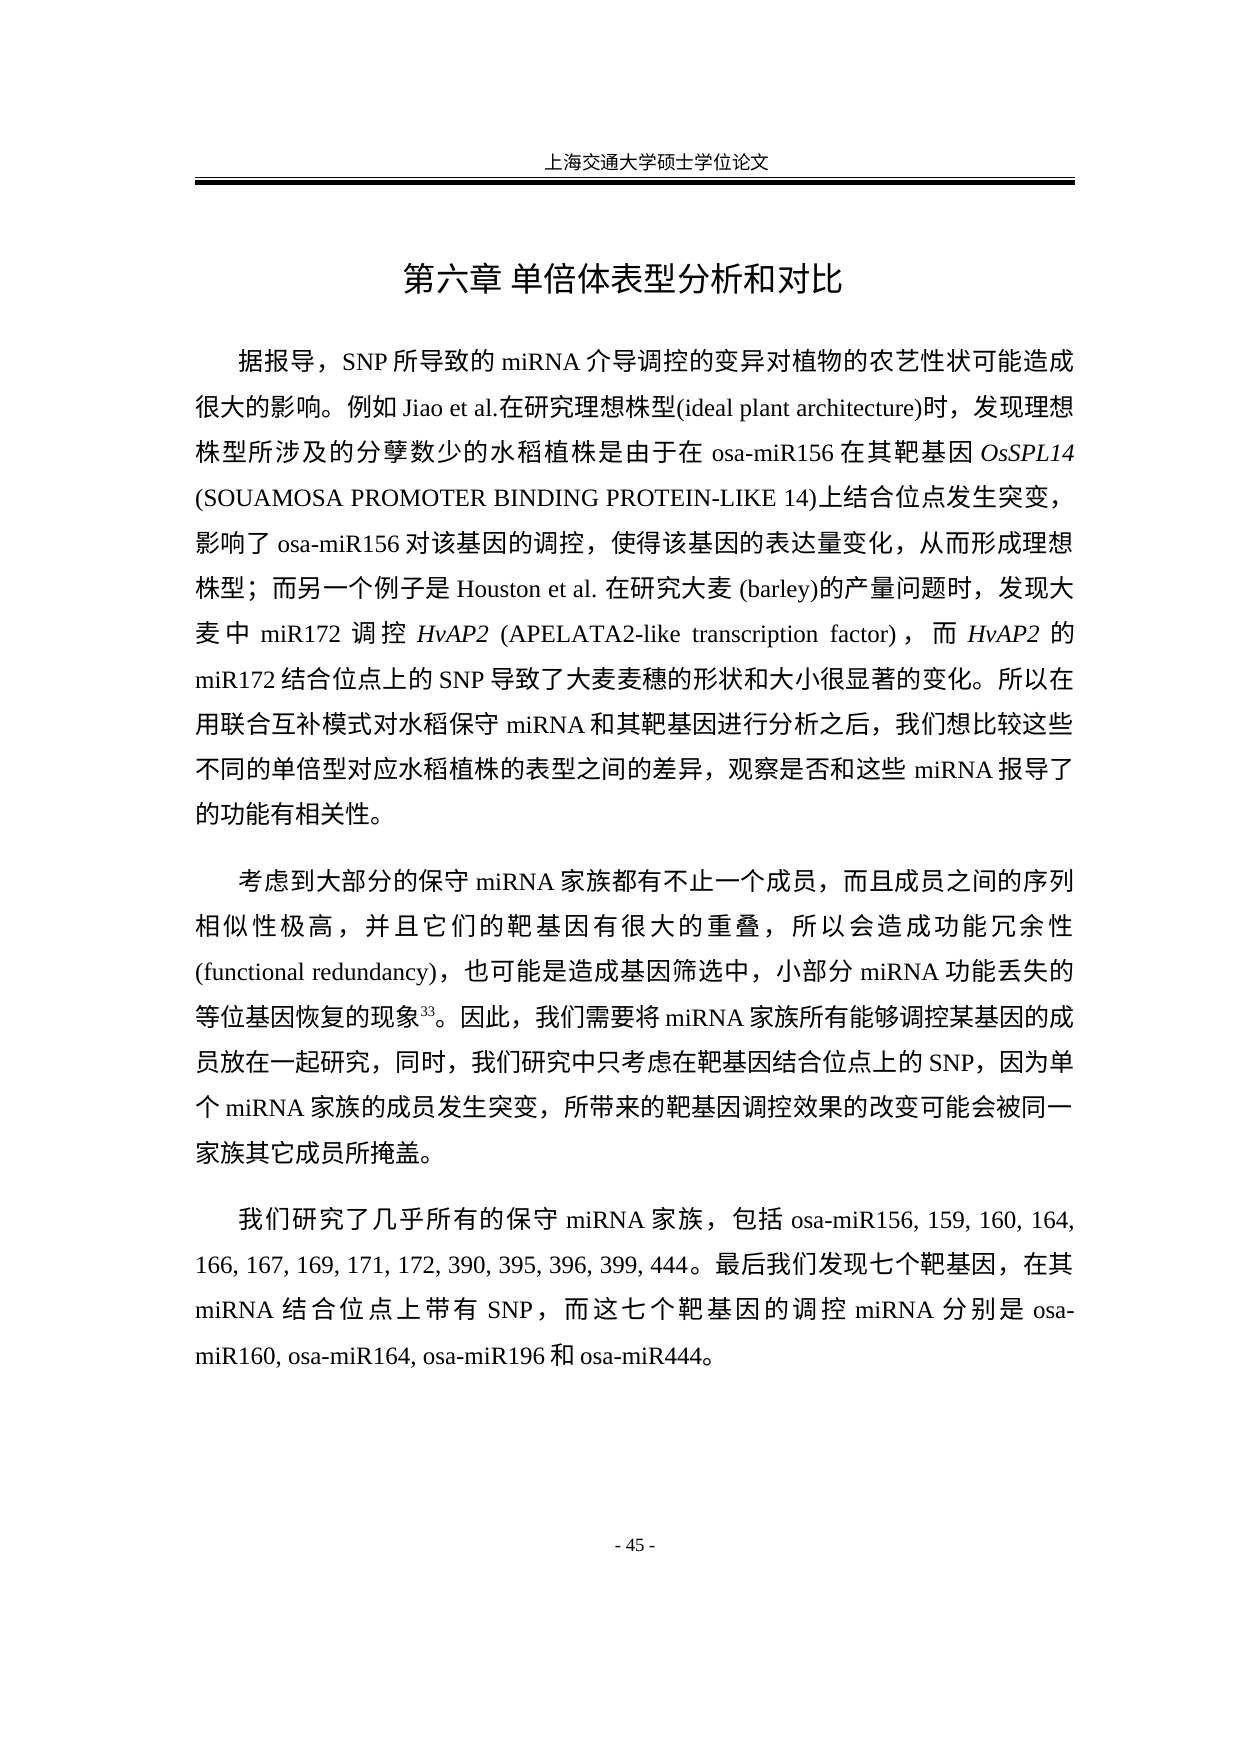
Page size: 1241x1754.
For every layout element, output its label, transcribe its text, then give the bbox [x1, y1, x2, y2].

subtitle 单倍体表型分析和对比 [225, 252, 1075, 301]
text 我们研究了几乎所有的保守miRNA家族，包括osa-miR156, 159, 160, 164, 166, 167, 169, 171, 172, 390, 395, 396, 399, 444。最后我们发现七个靶基因，在其miRNA结合位点上带有SNP，而这七个靶基因的调控miRNA分别是osa-miR160, osa-miR164, osa-miR196和osa-miR444。 [195, 1199, 1075, 1371]
text 考虑到大部分的保守miRNA家族都有不止一个成员，而且成员之间的序列相似性极高，并且它们的靶基因有很大的重叠，所以会造成功能冗余性 (functional redundancy)，也可能是造成基因筛选中，小部分miRNA功能丢失的等位基因恢复的现象。因此，我们需要将miRNA家族所有能够调控某基因的成员放在一起研究，同时，我们研究中只考虑在靶基因结合位点上的SNP，因为单个miRNA家族的成员发生突变，所带来的靶基因调控效果的改变可能会被同一家族其它成员所掩盖。 [195, 861, 1075, 1169]
text 据报导，SNP所导致的miRNA介导调控的变异对植物的农艺性状可能造成很大的影响。例如Jiao et al.在研究理想株型(ideal plant architecture)时，发现理想株型所涉及的分孽数少的水稻植株是由于在osa-miR156在其靶基因OsSPL14 (SOUAMOSA PROMOTER BINDING PROTEIN-LIKE 14)上结合位点发生突变，影响了osa-miR156对该基因的调控，使得该基因的表达量变化，从而形成理想株型；而另一个例子是Houston et al. 在研究大麦 (barley)的产量问题时，发现大麦中miR172调控HvAP2 (APELATA2-like transcription factor)，而HvAP2的miR172结合位点上的SNP导致了大麦麦穗的形状和大小很显著的变化。所以在用联合互补模式对水稻保守miRNA和其靶基因进行分析之后，我们想比较这些不同的单倍型对应水稻植株的表型之间的差异，观察是否和这些miRNA报导了的功能有相关性。 [195, 342, 1075, 831]
